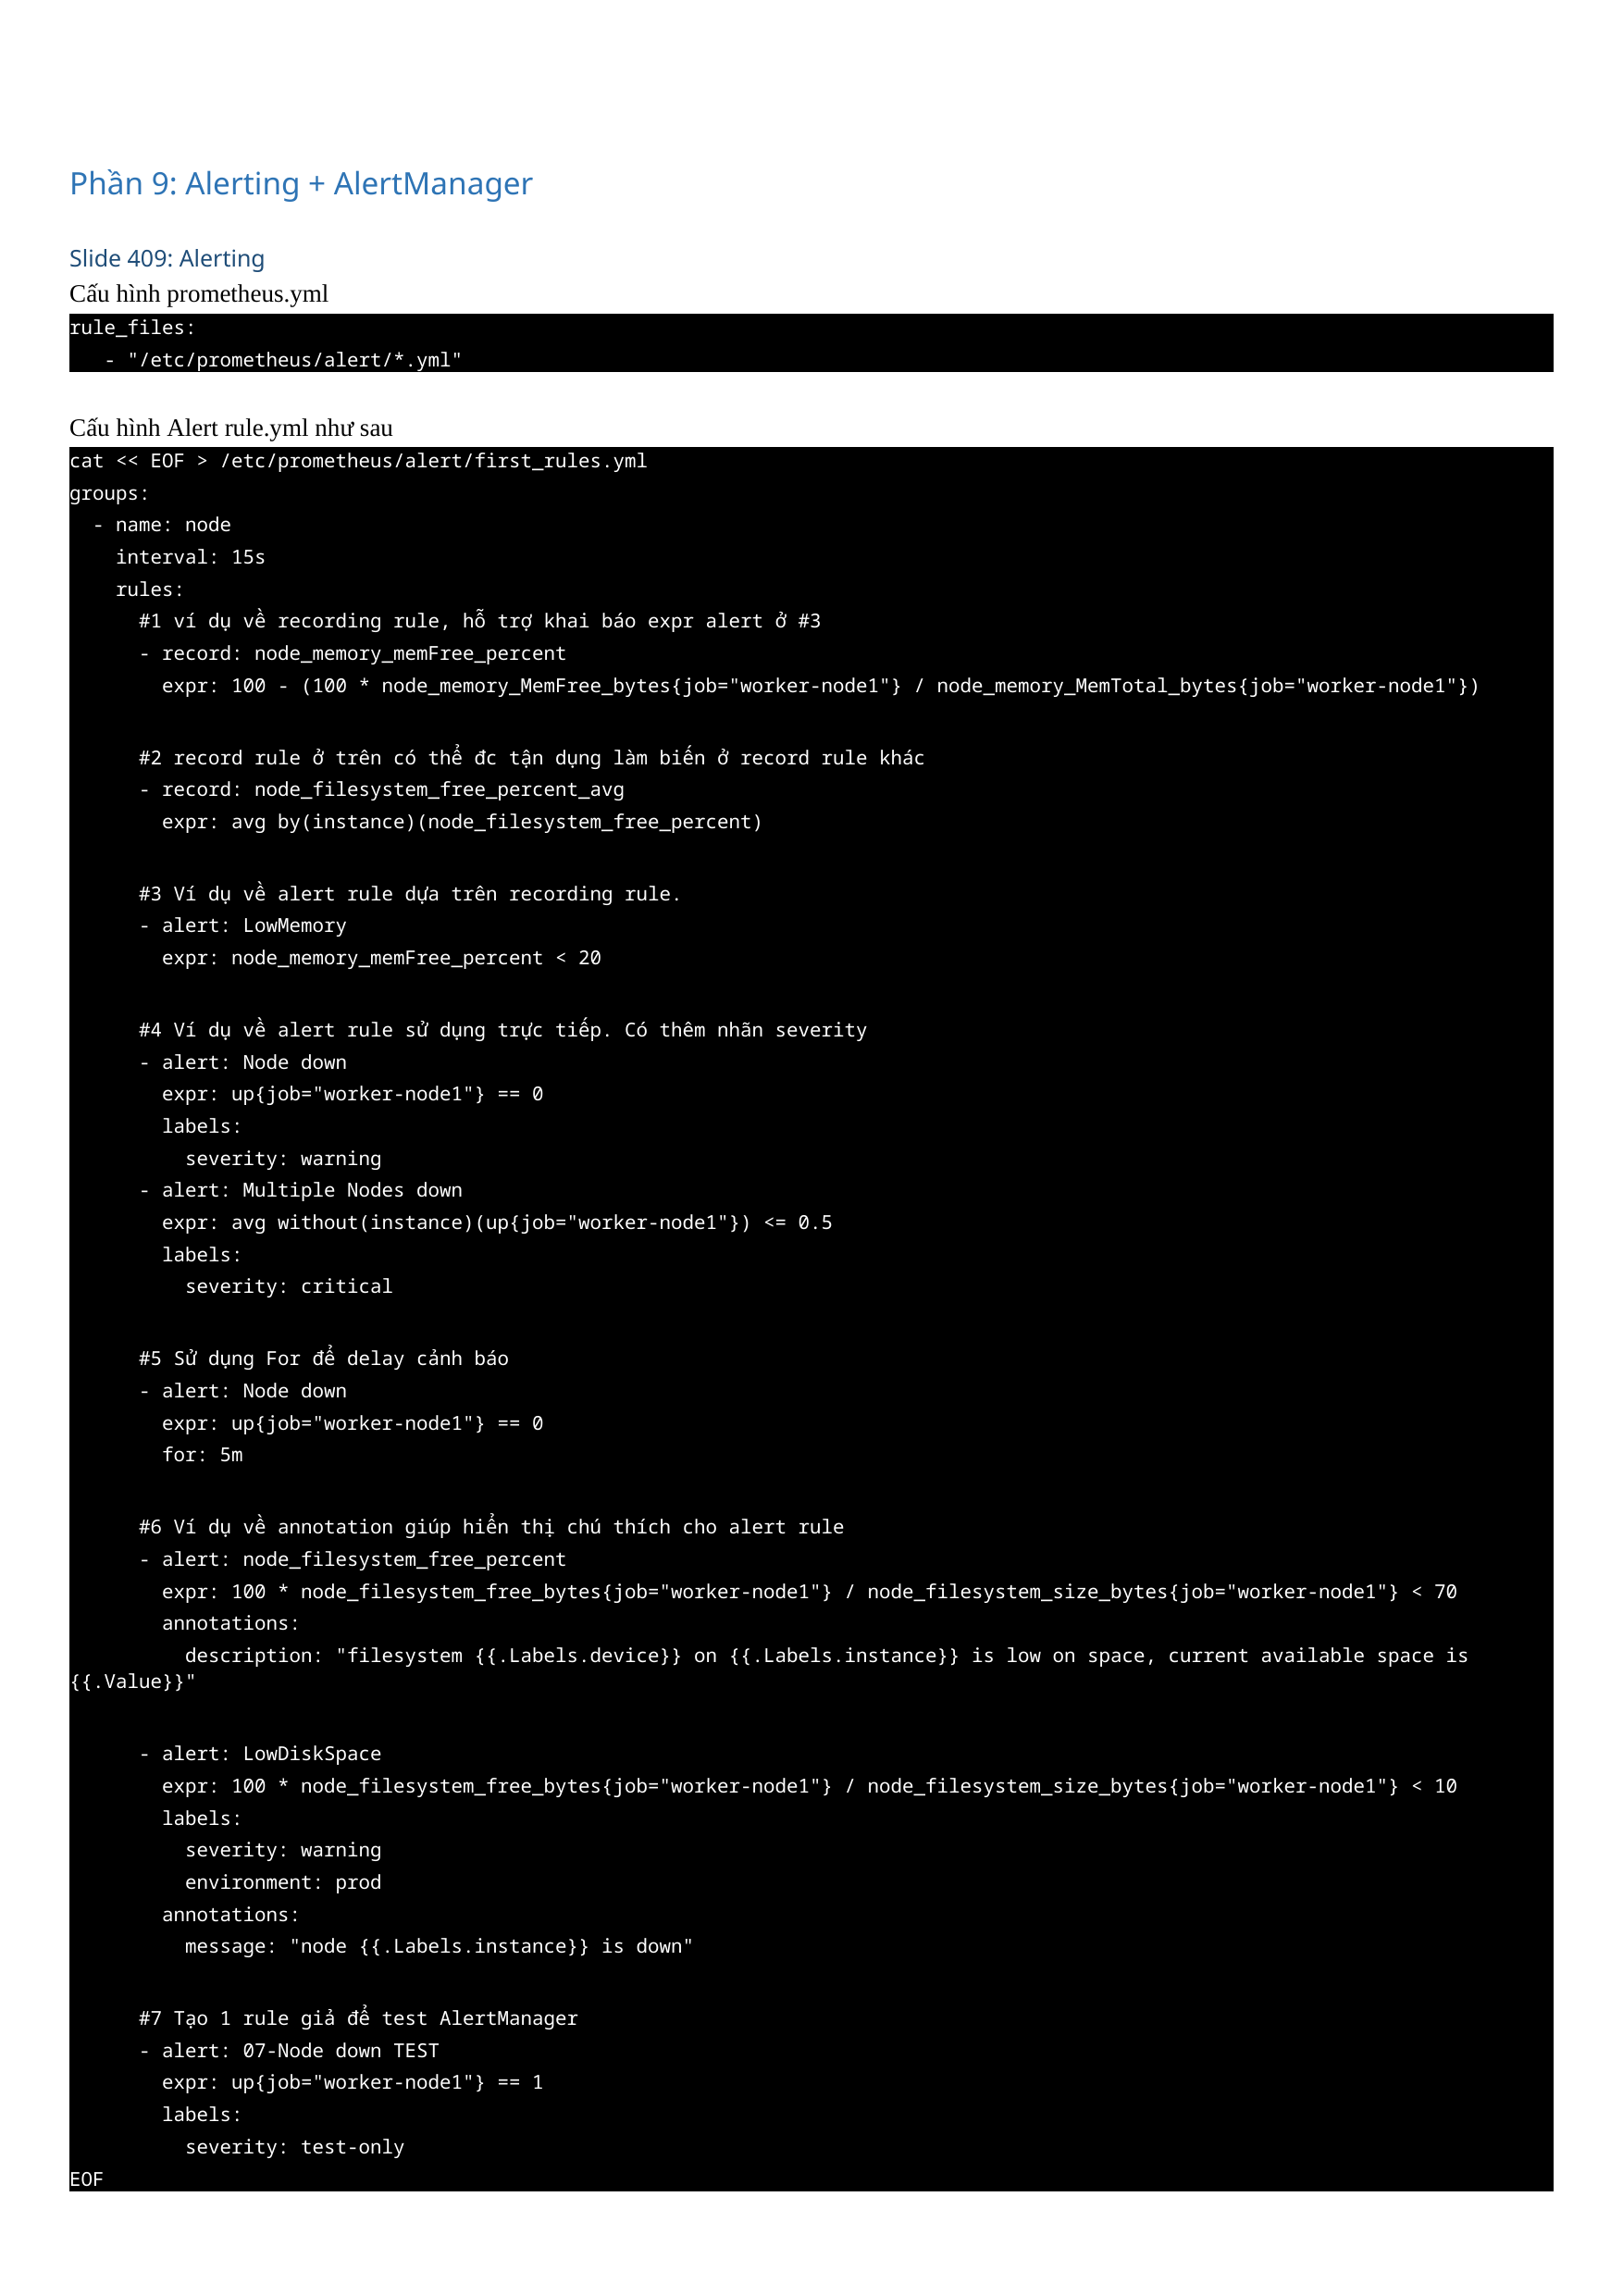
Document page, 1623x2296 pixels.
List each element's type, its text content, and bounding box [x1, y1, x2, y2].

text rule_files: [69, 314, 1554, 340]
text expr: up{job="worker-node1"} == 0 [69, 1080, 1554, 1107]
text Cấu hình Alert rule.yml như sau [69, 413, 1554, 441]
text annotations: [69, 1609, 1554, 1636]
text - alert: Node down [69, 1049, 1554, 1074]
text - alert: Node down [69, 1377, 1554, 1404]
text severity: test-only [69, 2133, 1554, 2159]
text description: "filesystem {{.Labels.device}} on {{.Labels.instance}} is low on space, current available space is {{.Value}}" [69, 1642, 1554, 1694]
text #4 Ví dụ về alert rule sử dụng trực tiếp. Có thêm nhãn severity [69, 1016, 1554, 1043]
text expr: avg by(instance)(node_filesystem_free_percent) [69, 808, 1554, 835]
text expr: 100 * node_filesystem_free_bytes{job="worker-node1"} / node_filesystem_size_bytes{job="worker-node1"} < 70 [69, 1578, 1554, 1604]
text - alert: node_filesystem_free_percent [69, 1545, 1554, 1571]
text expr: up{job="worker-node1"} == 1 [69, 2069, 1554, 2095]
text - alert: 07-Node down TEST [69, 2037, 1554, 2063]
text #3 Ví dụ về alert rule dựa trên recording rule. [69, 880, 1554, 906]
text - record: node_memory_memFree_percent [69, 639, 1554, 666]
text #1 ví dụ về recording rule, hỗ trợ khai báo expr alert ở #3 [69, 608, 1554, 634]
text #7 Tạo 1 rule giả để test AlertManager [69, 2004, 1554, 2031]
text #2 record rule ở trên có thể đc tận dụng làm biến ở record rule khác [69, 744, 1554, 770]
text EOF [69, 2166, 1554, 2191]
text expr: avg without(instance)(up{job="worker-node1"}) <= 0.5 [69, 1209, 1554, 1235]
text expr: node_memory_memFree_percent < 20 [69, 944, 1554, 971]
text #6 Ví dụ về annotation giúp hiển thị chú thích cho alert rule [69, 1513, 1554, 1540]
text - alert: Multiple Nodes down [69, 1177, 1554, 1203]
text labels: [69, 2101, 1554, 2128]
subtitle Phần 9: Alerting + AlertManager [69, 161, 1554, 204]
text severity: warning [69, 1145, 1554, 1171]
text severity: critical [69, 1273, 1554, 1299]
text labels: [69, 1241, 1554, 1267]
text labels: [69, 1805, 1554, 1831]
text labels: [69, 1112, 1554, 1139]
text message: "node {{.Labels.instance}} is down" [69, 1932, 1554, 1959]
text - name: node [69, 511, 1554, 538]
text for: 5m [69, 1441, 1554, 1468]
text environment: prod [69, 1868, 1554, 1894]
text rules: [69, 576, 1554, 602]
text - "/etc/prometheus/alert/*.yml" [69, 346, 1554, 372]
text severity: warning [69, 1836, 1554, 1863]
text - record: node_filesystem_free_percent_avg [69, 776, 1554, 802]
text expr: 100 - (100 * node_memory_MemFree_bytes{job="worker-node1"} / node_memory_MemTotal_bytes{job="worker-node1"}) [69, 672, 1554, 698]
text - alert: LowDiskSpace [69, 1740, 1554, 1767]
text groups: [69, 479, 1554, 505]
text cat << EOF > /etc/prometheus/alert/first_rules.yml [69, 447, 1554, 474]
text expr: up{job="worker-node1"} == 0 [69, 1409, 1554, 1435]
text - alert: LowMemory [69, 912, 1554, 938]
text expr: 100 * node_filesystem_free_bytes{job="worker-node1"} / node_filesystem_size_bytes{job="worker-node1"} < 10 [69, 1772, 1554, 1798]
text Cấu hình prometheus.yml [69, 279, 1554, 308]
text annotations: [69, 1901, 1554, 1927]
text #5 Sử dụng For để delay cảnh báo [69, 1345, 1554, 1371]
text interval: 15s [69, 543, 1554, 570]
subtitle Slide 409: Alerting [69, 242, 1554, 273]
